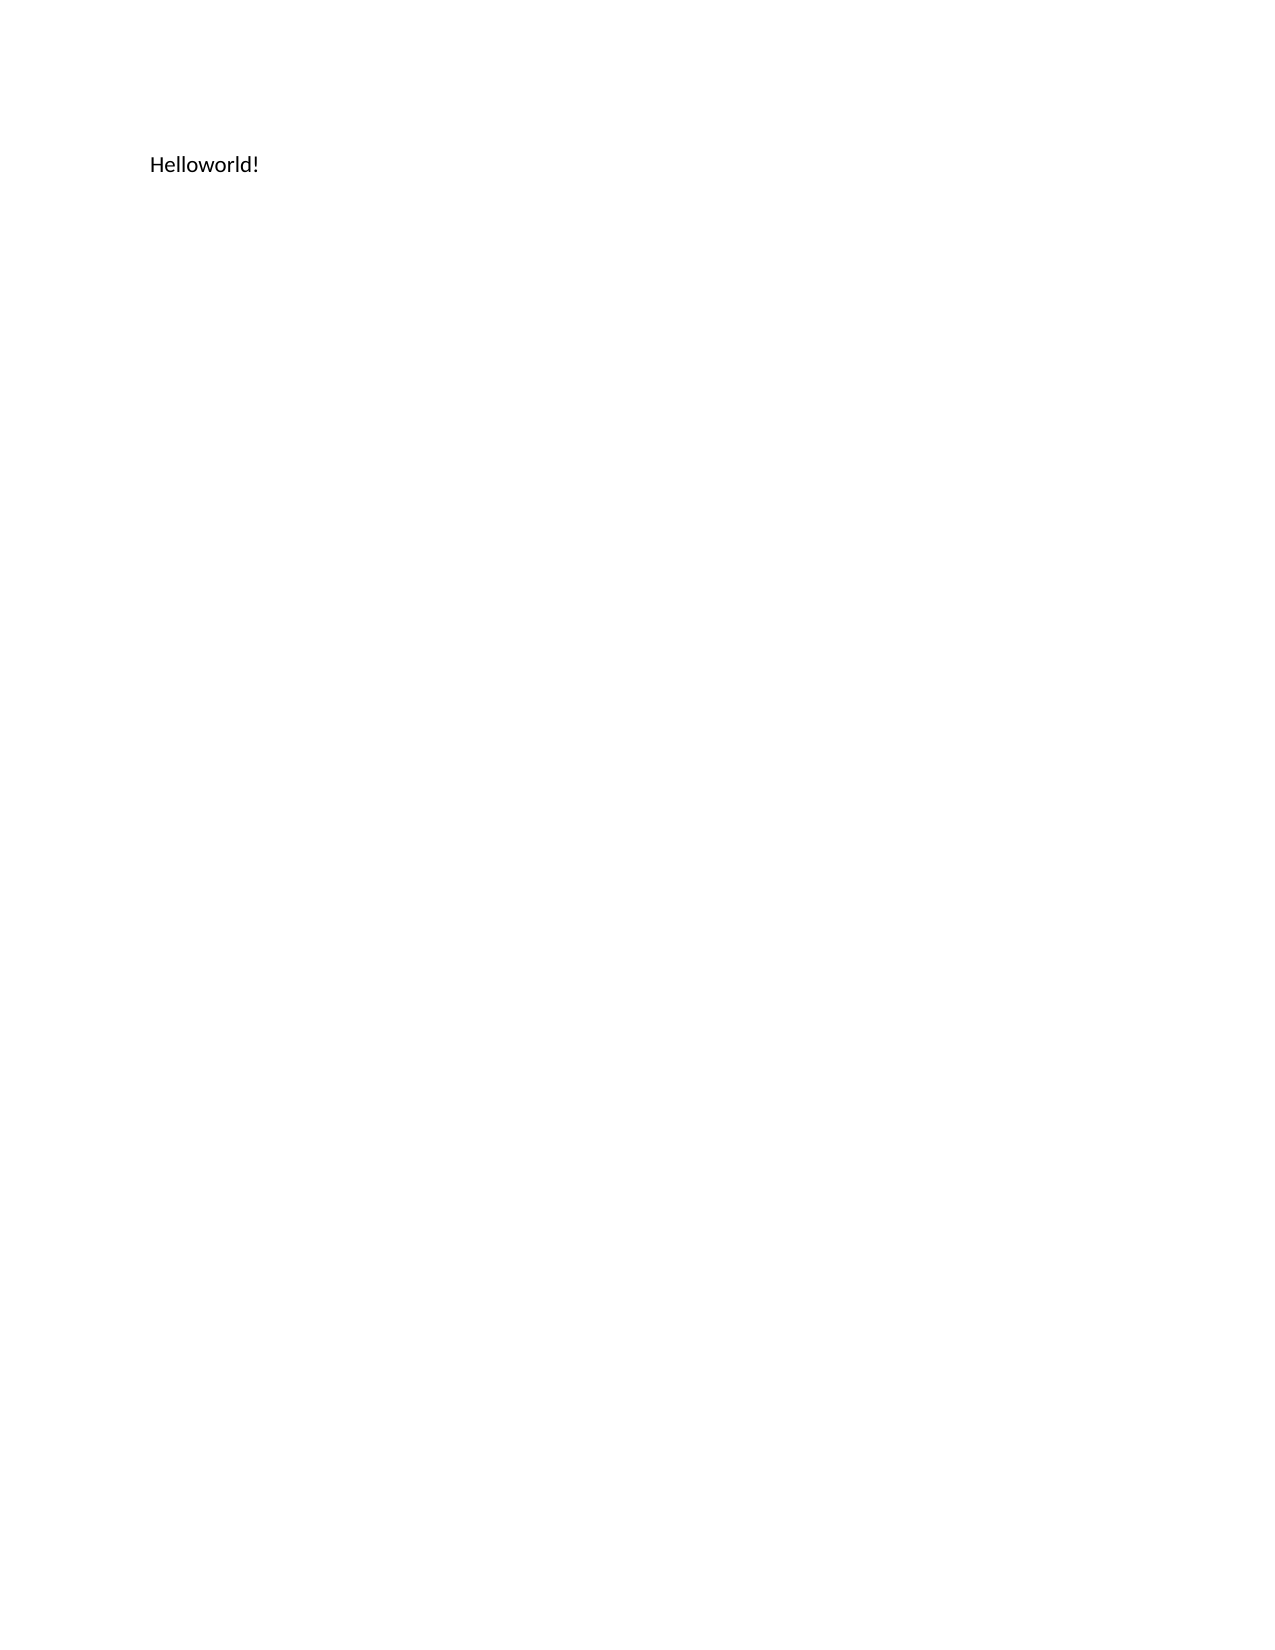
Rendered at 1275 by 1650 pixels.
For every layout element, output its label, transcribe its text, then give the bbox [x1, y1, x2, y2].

text Helloworld! [150, 150, 1125, 178]
